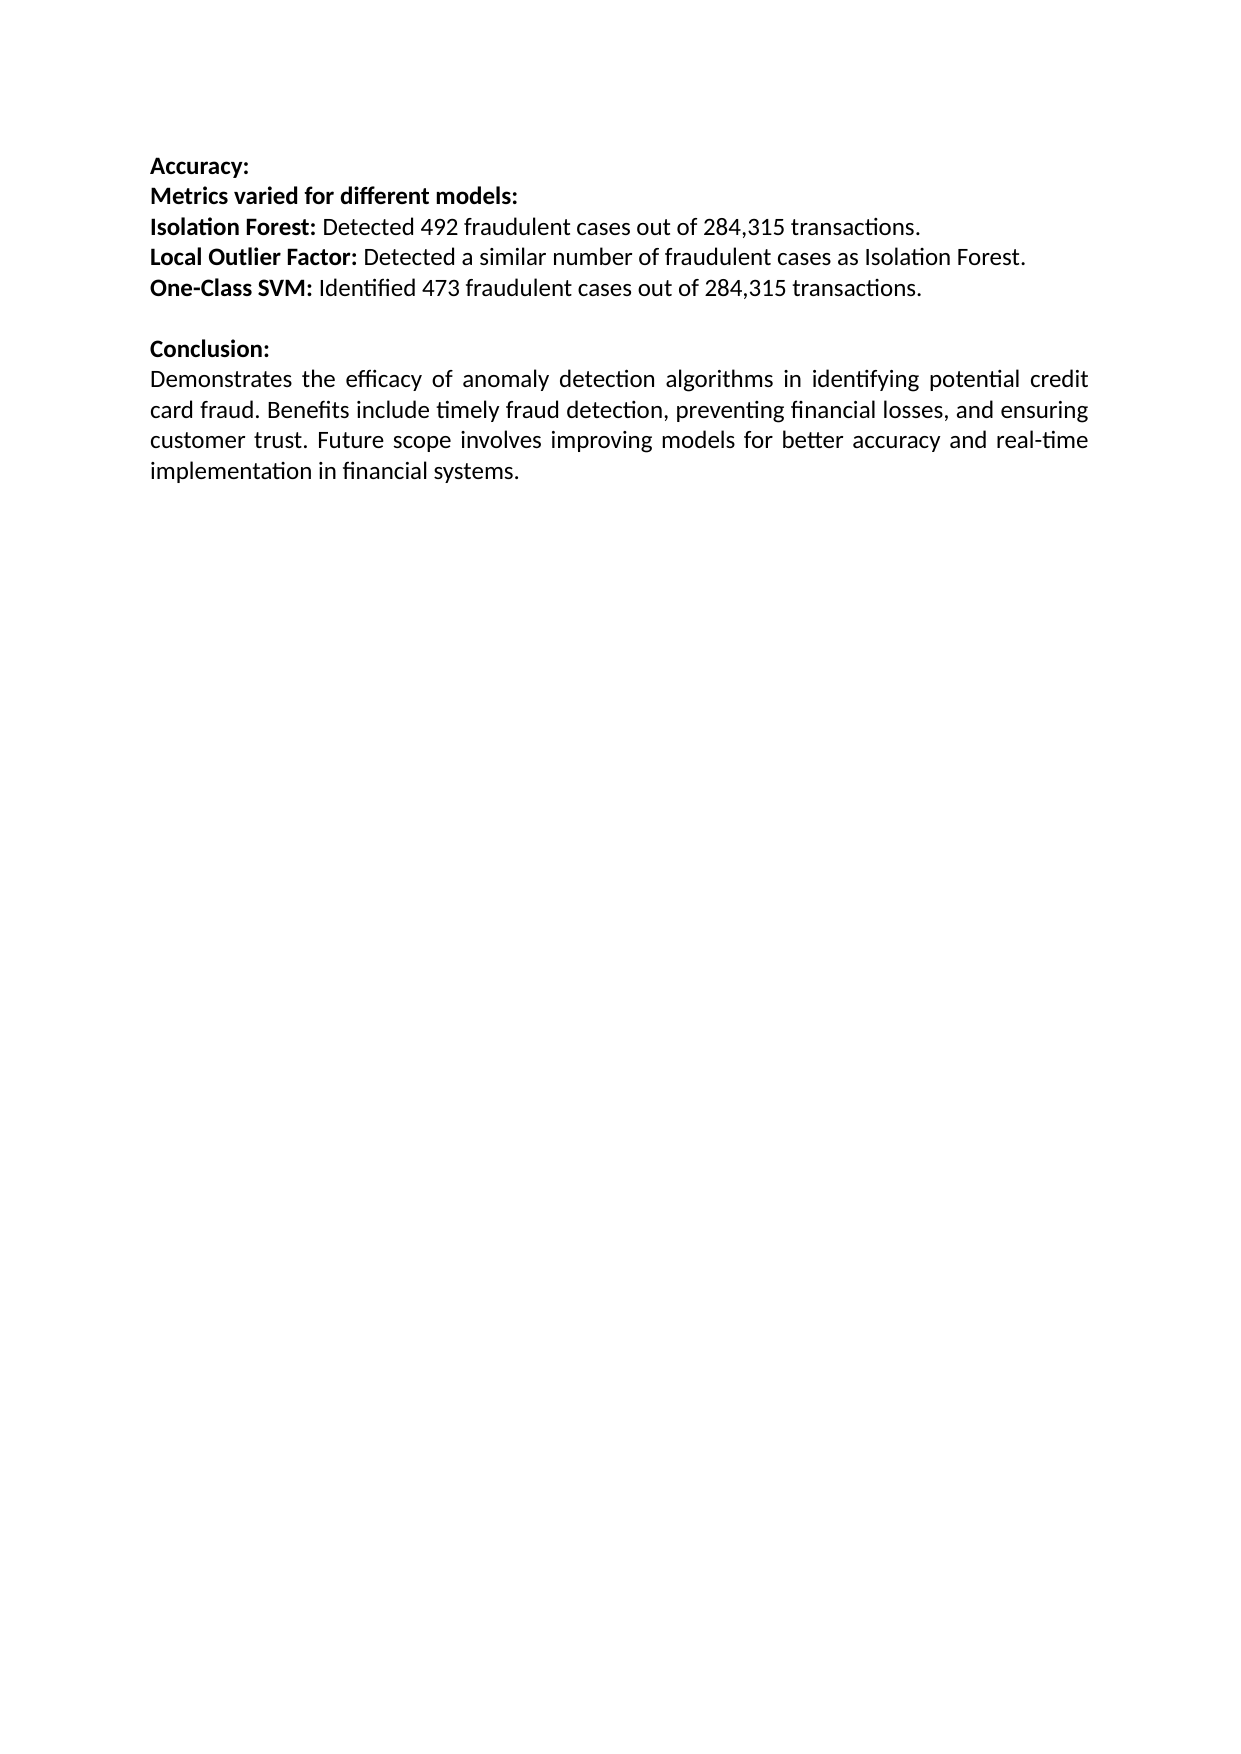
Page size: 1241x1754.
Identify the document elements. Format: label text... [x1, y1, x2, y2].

text One-Class SVM: Identified 473 fraudulent cases out of 284,315 transactions. [150, 272, 1090, 303]
text Accuracy: [150, 150, 1090, 181]
text Conclusion: [150, 333, 1090, 364]
text Metrics varied for different models: [150, 181, 1090, 211]
text Demonstrates the efficacy of anomaly detection algorithms in identifying potential credit card fraud. Benefits include timely fraud detection, preventing financial losses, and ensuring customer trust. Future scope involves improving models for better accuracy and real-time implementation in financial systems. [150, 364, 1090, 486]
text Local Outlier Factor: Detected a similar number of fraudulent cases as Isolation Forest. [150, 242, 1090, 272]
text Isolation Forest: Detected 492 fraudulent cases out of 284,315 transactions. [150, 211, 1090, 242]
